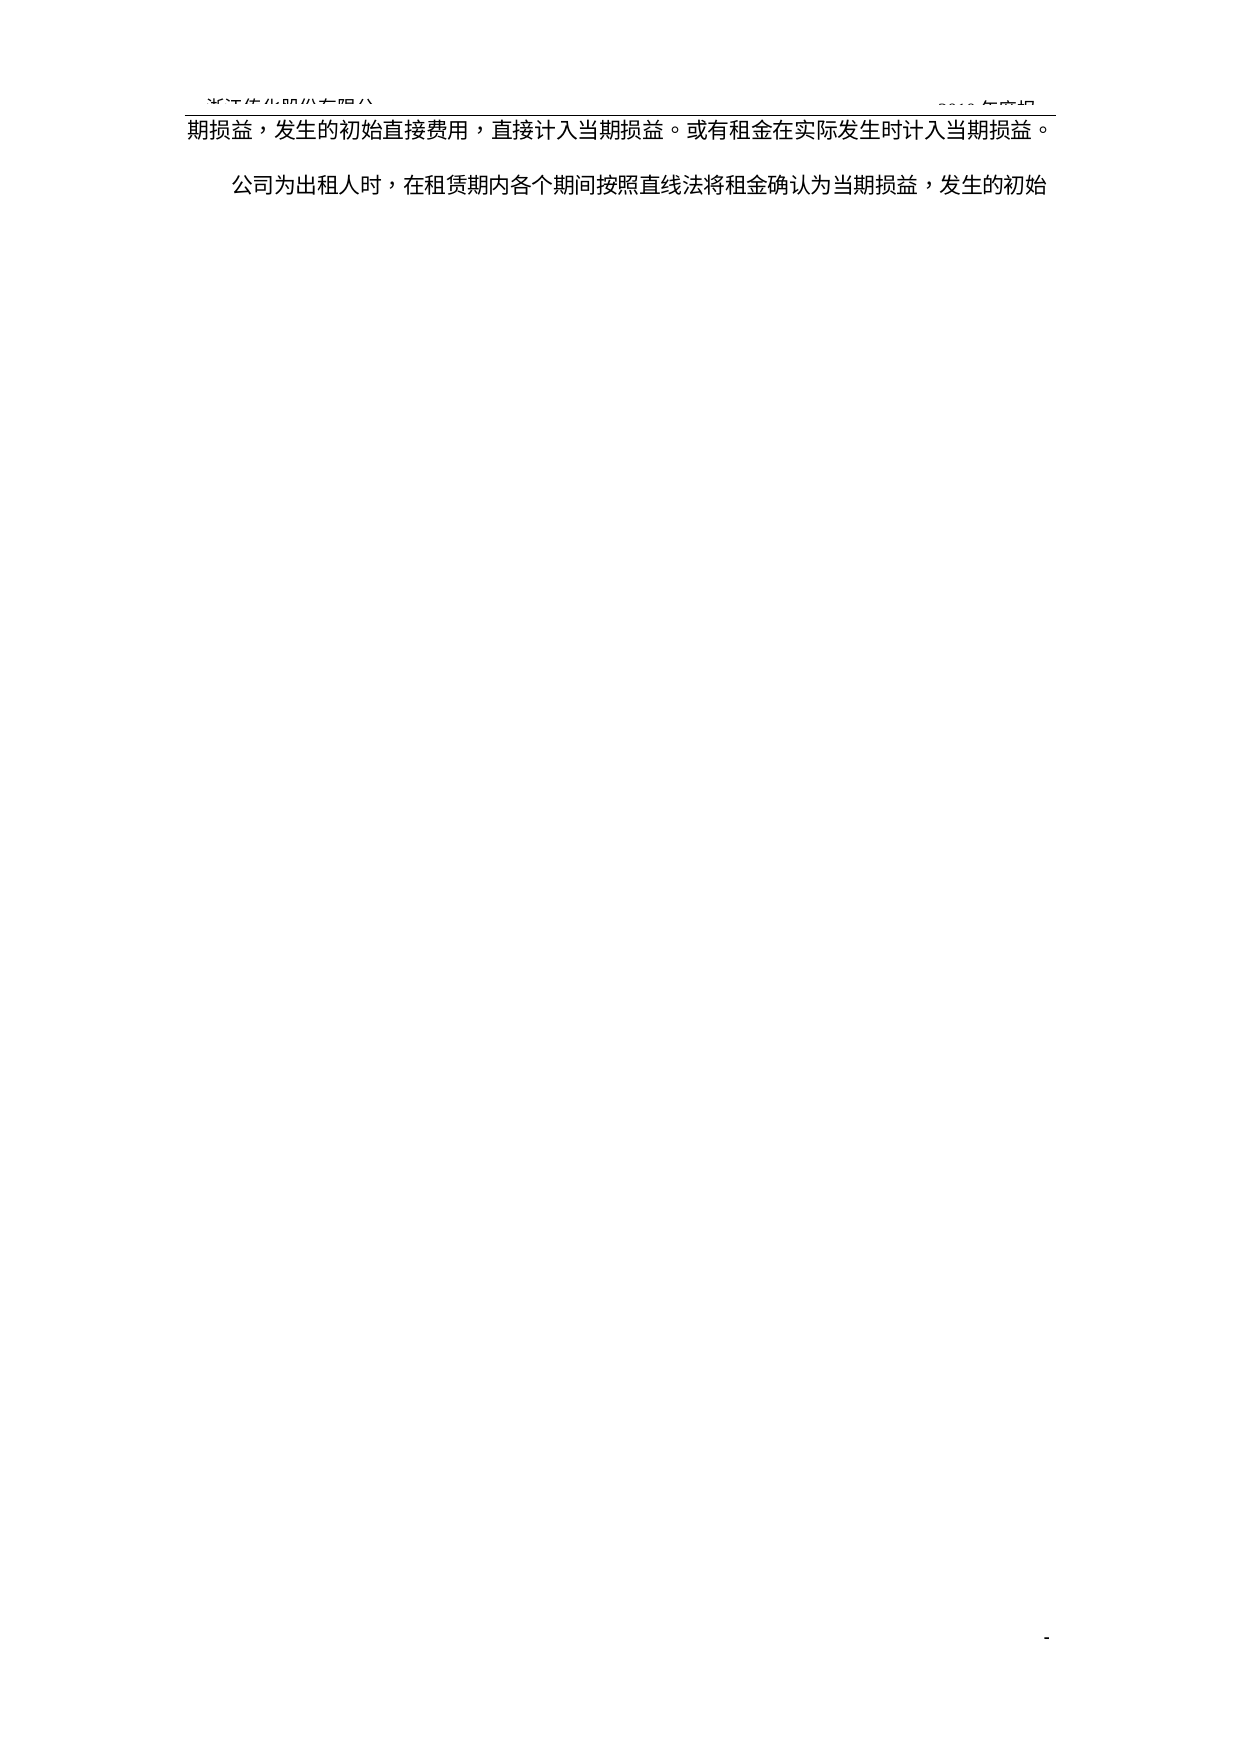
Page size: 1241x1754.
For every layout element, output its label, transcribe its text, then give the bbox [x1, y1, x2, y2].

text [187, 114, 1063, 144]
text 公司为出租人时，在租赁期内各个期间按照直线法将租金确认为当期损益，发生的初始 [231, 170, 1073, 200]
